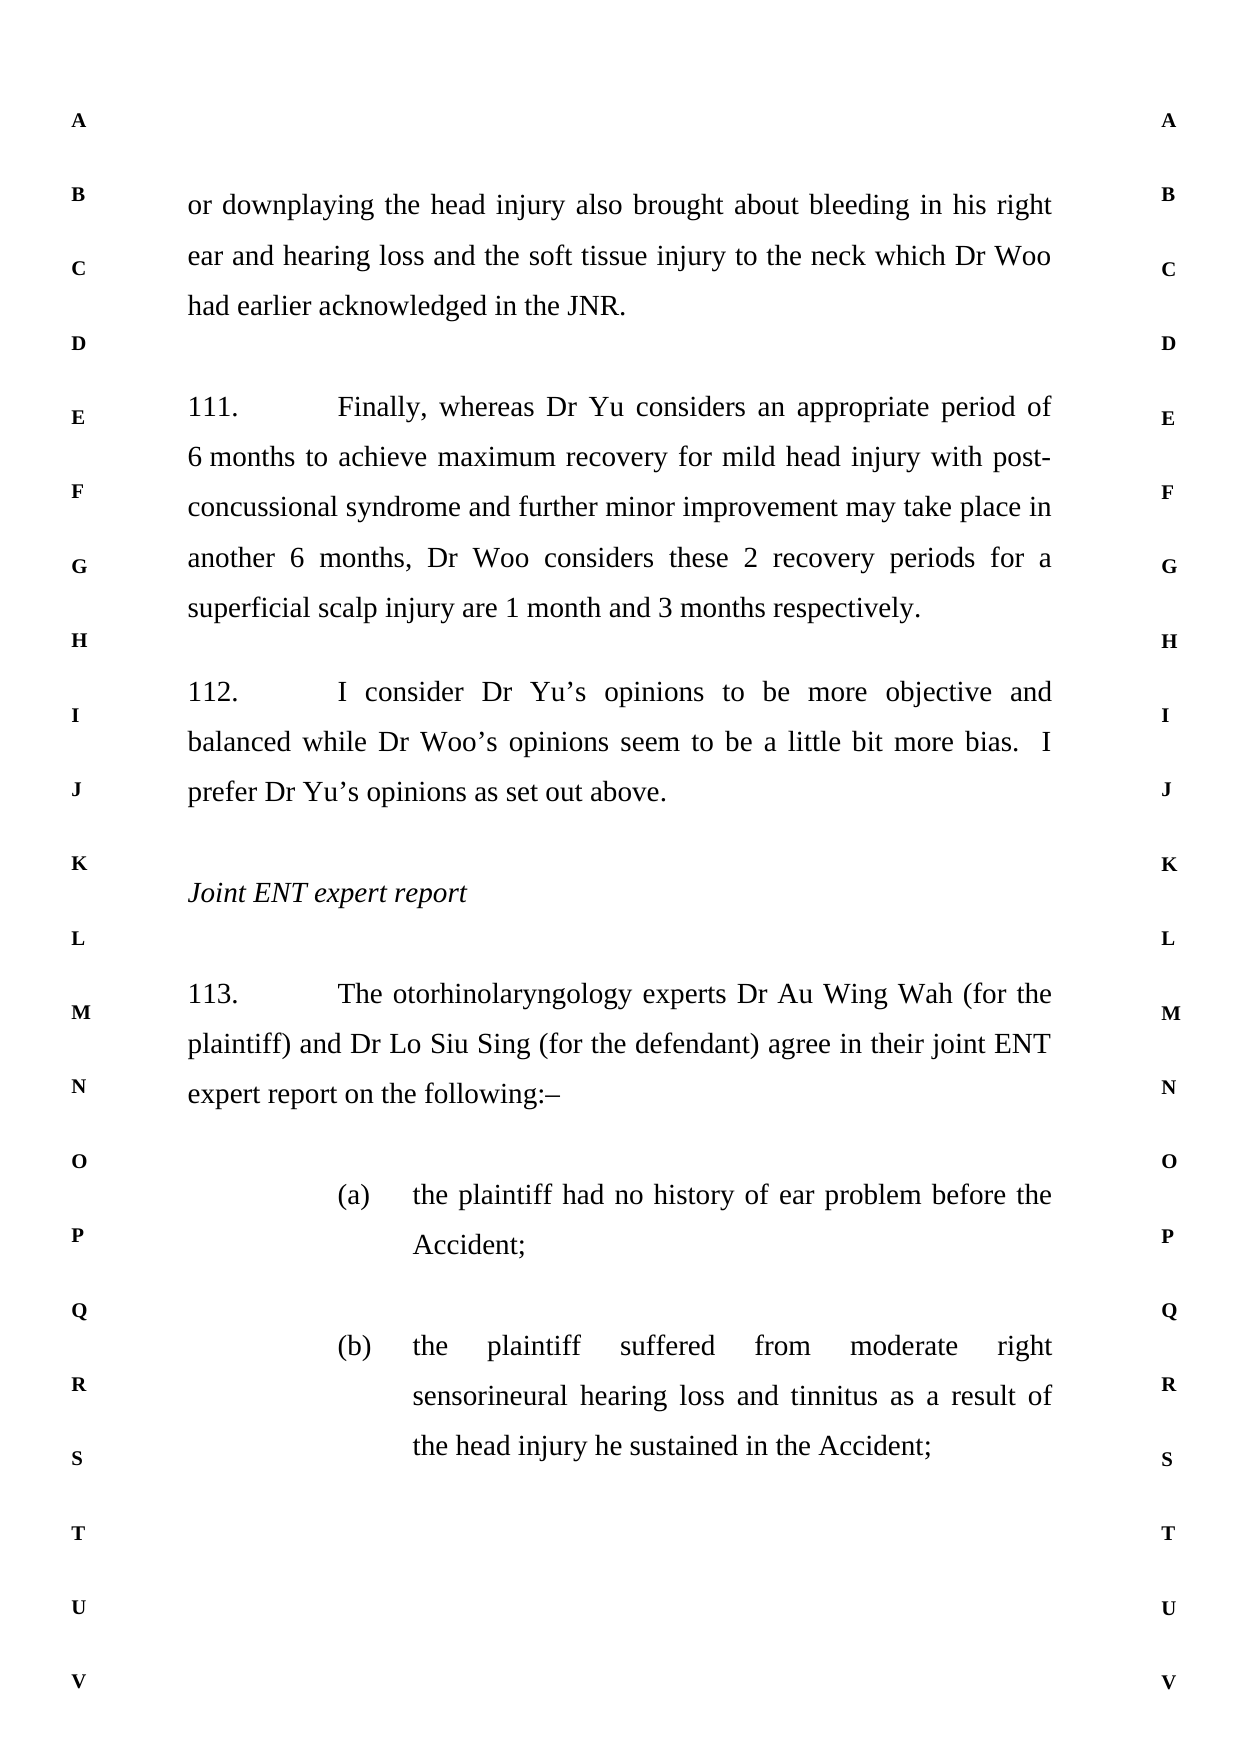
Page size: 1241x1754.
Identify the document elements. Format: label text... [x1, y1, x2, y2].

list Finally, whereas Dr Yu considers an appropriate period of 6 months to achieve maximum recovery for mild head injury with post-concussional syndrome and further minor improvement may take place in another 6 months, Dr Woo considers these 2 recovery periods for a superficial scalp injury are 1 month and 3 months respectively. [187, 389, 1053, 623]
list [187, 187, 1053, 322]
list the plaintiff had no history of ear problem before the Accident; [337, 1177, 1053, 1261]
list The otorhinolaryngology experts Dr Au Wing Wah (for the plaintiff) and Dr Lo Siu Sing (for the defendant) agree in their joint ENT expert report on the following:– [187, 976, 1053, 1110]
list I consider Dr Yu’s opinions to be more objective and balanced while Dr Woo’s opinions seem to be a little bit more bias. I prefer Dr Yu’s opinions as set out above. [187, 674, 1053, 808]
list the plaintiff suffered from moderate right sensorineural hearing loss and tinnitus as a result of the head injury he sustained in the Accident; [337, 1328, 1053, 1462]
list Joint ENT expert report [187, 875, 1053, 909]
